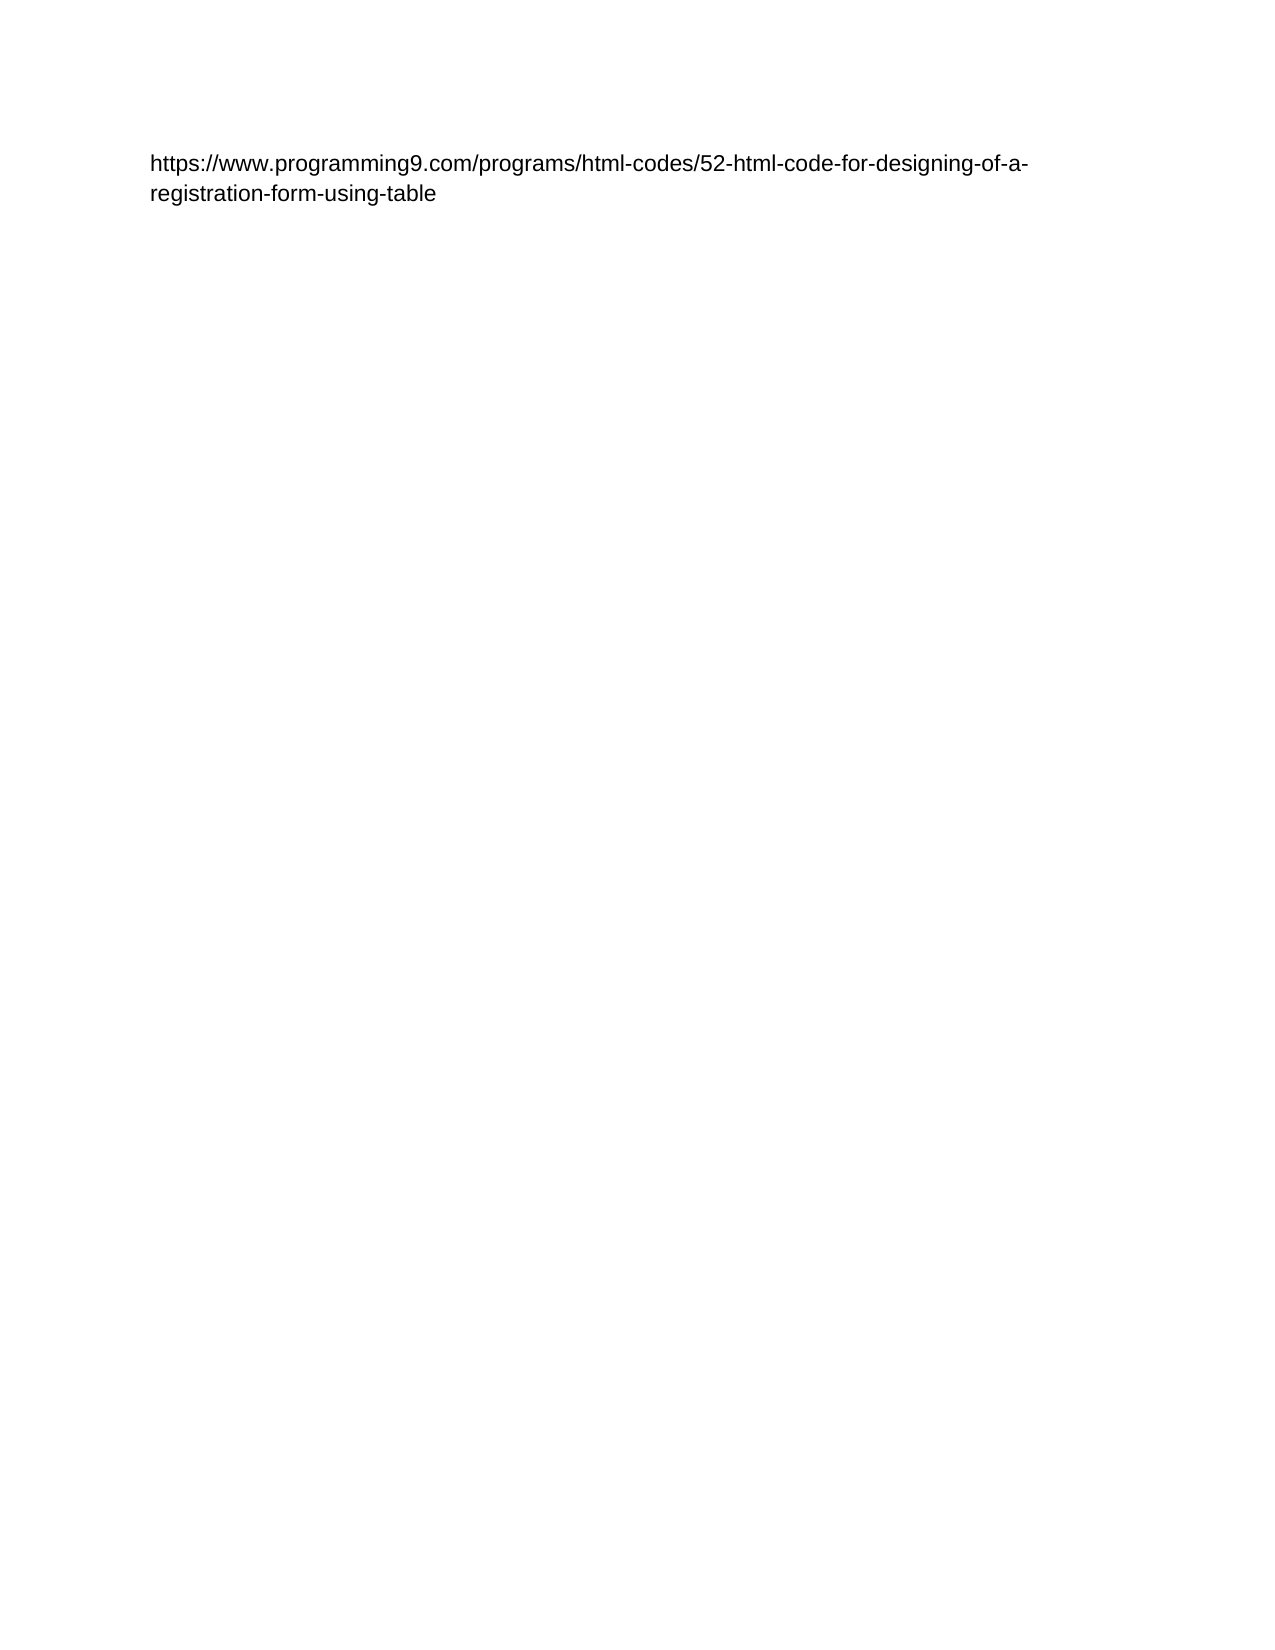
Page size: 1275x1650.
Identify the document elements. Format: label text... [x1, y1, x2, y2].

text https://www.programming9.com/programs/html-codes/52-html-code-for-designing-of-a-registration-form-using-table [150, 150, 1125, 207]
